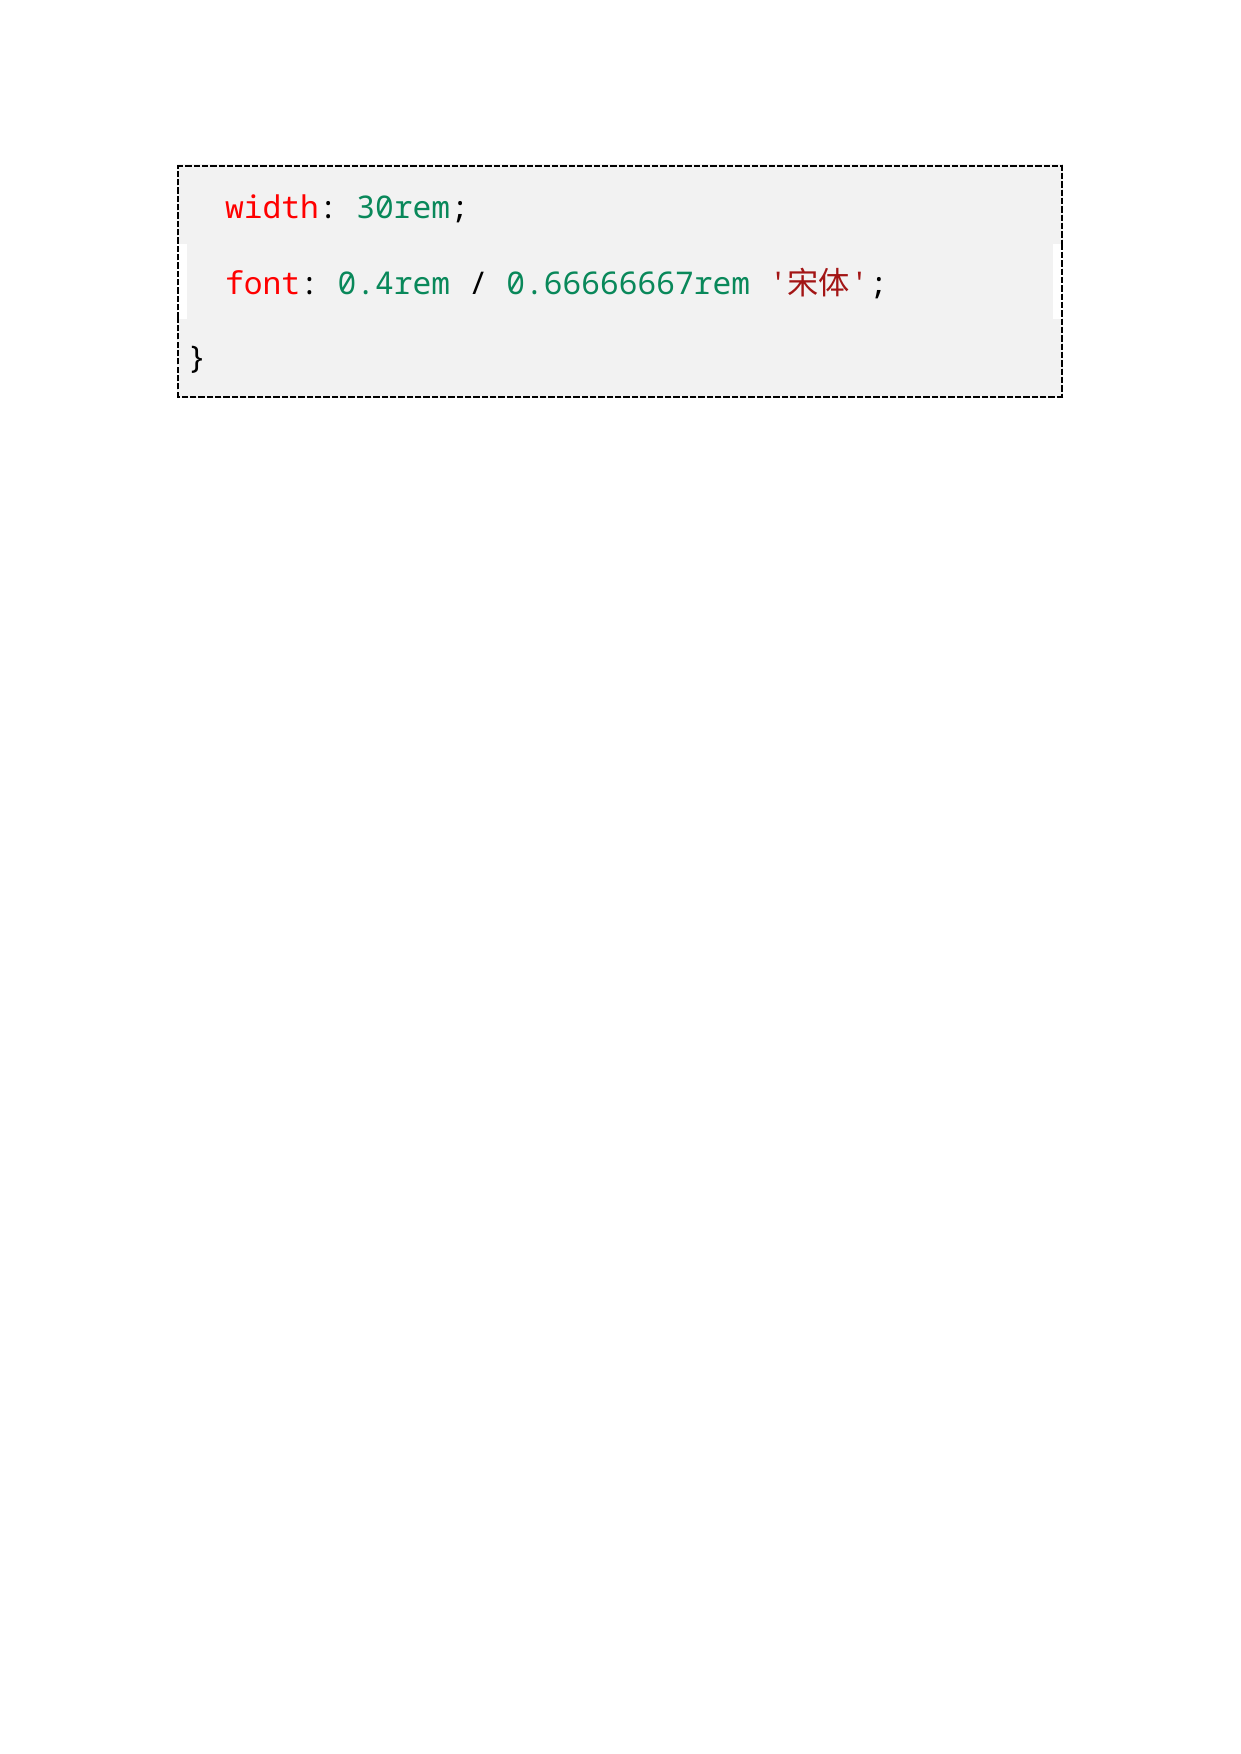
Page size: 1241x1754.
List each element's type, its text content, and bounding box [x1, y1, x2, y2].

text font: 0.4rem / 0.66666667rem '宋体'; [187, 244, 1053, 314]
text } [177, 314, 1063, 398]
text width: 30rem; [177, 164, 1063, 244]
